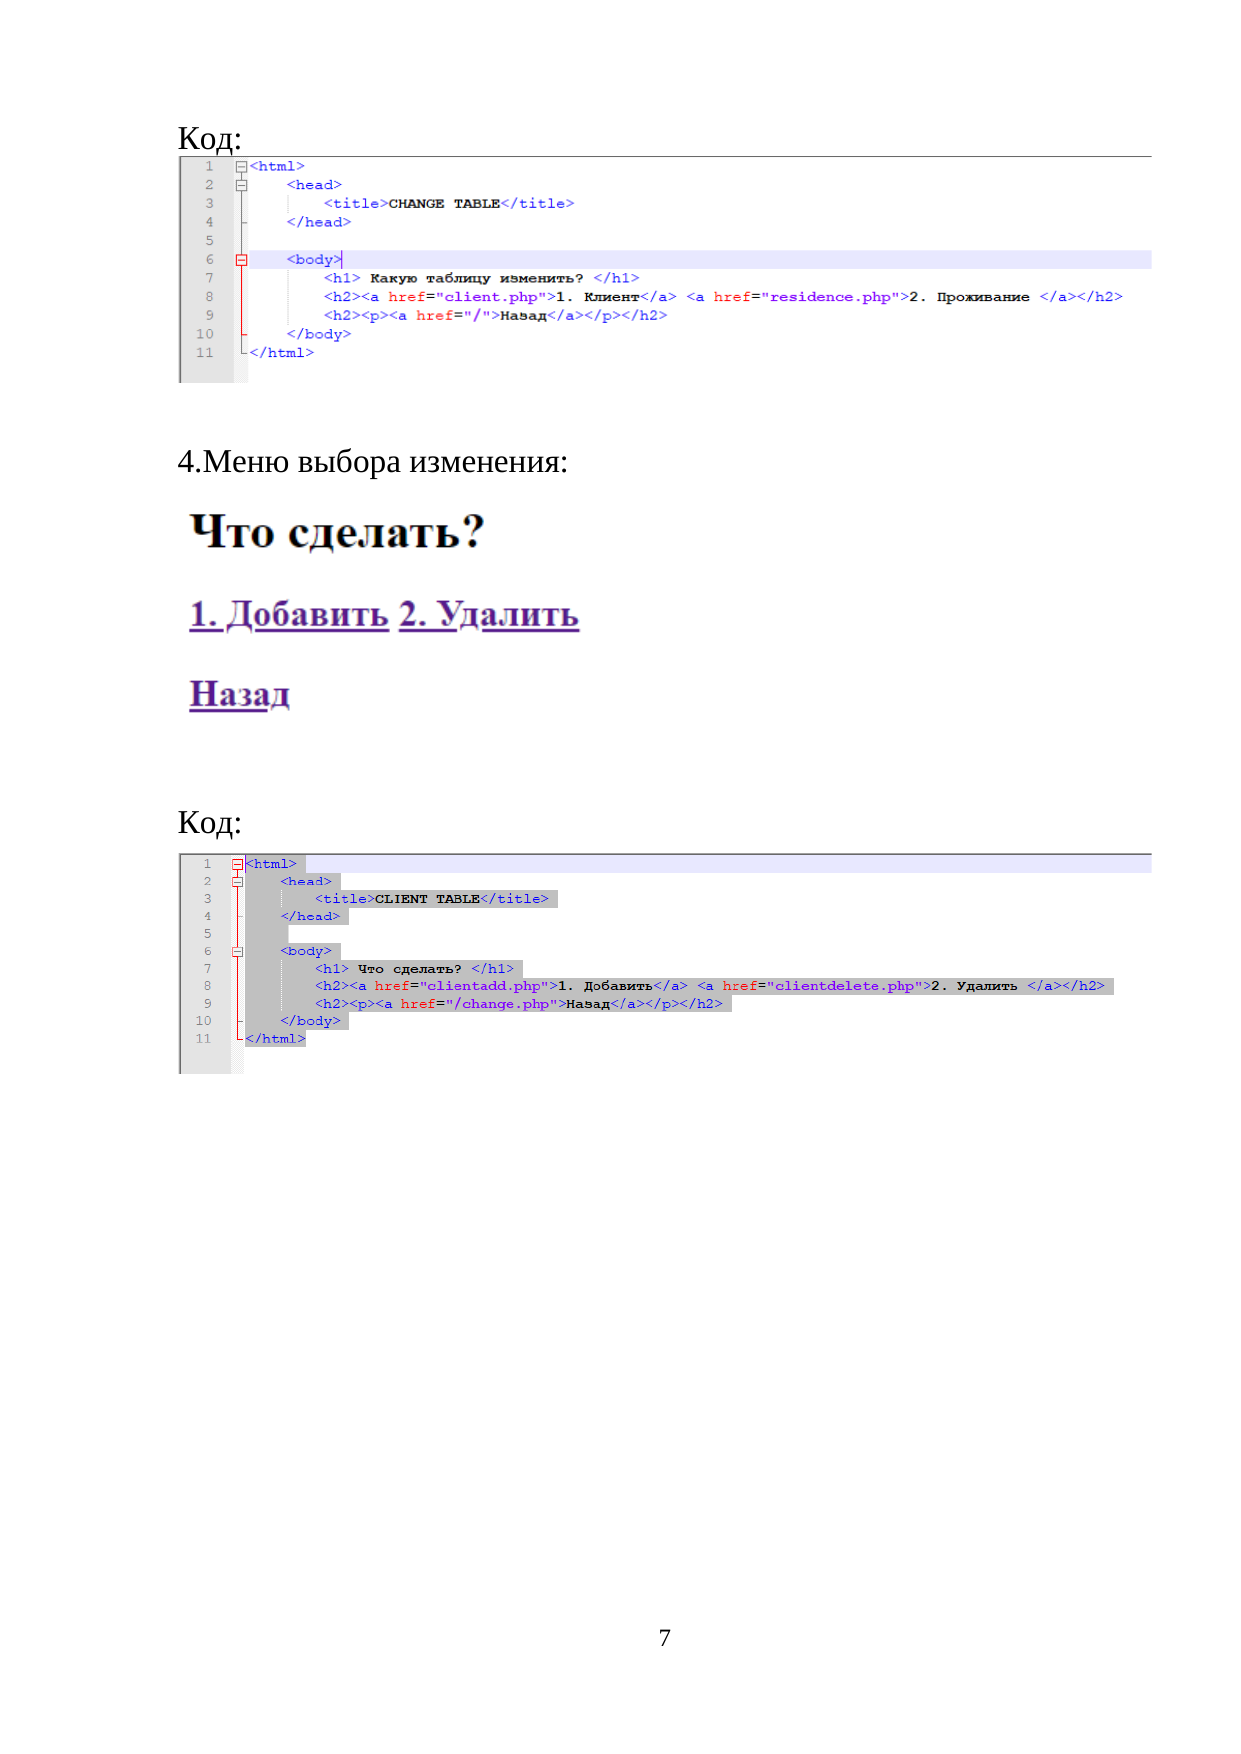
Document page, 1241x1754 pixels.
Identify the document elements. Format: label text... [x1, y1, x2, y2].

picture [177, 491, 685, 791]
text Код: [177, 803, 1152, 841]
picture [177, 156, 1152, 383]
text 4.Меню выбора изменения: [177, 441, 1152, 479]
text Код: [177, 118, 1152, 156]
picture [177, 853, 1152, 1074]
